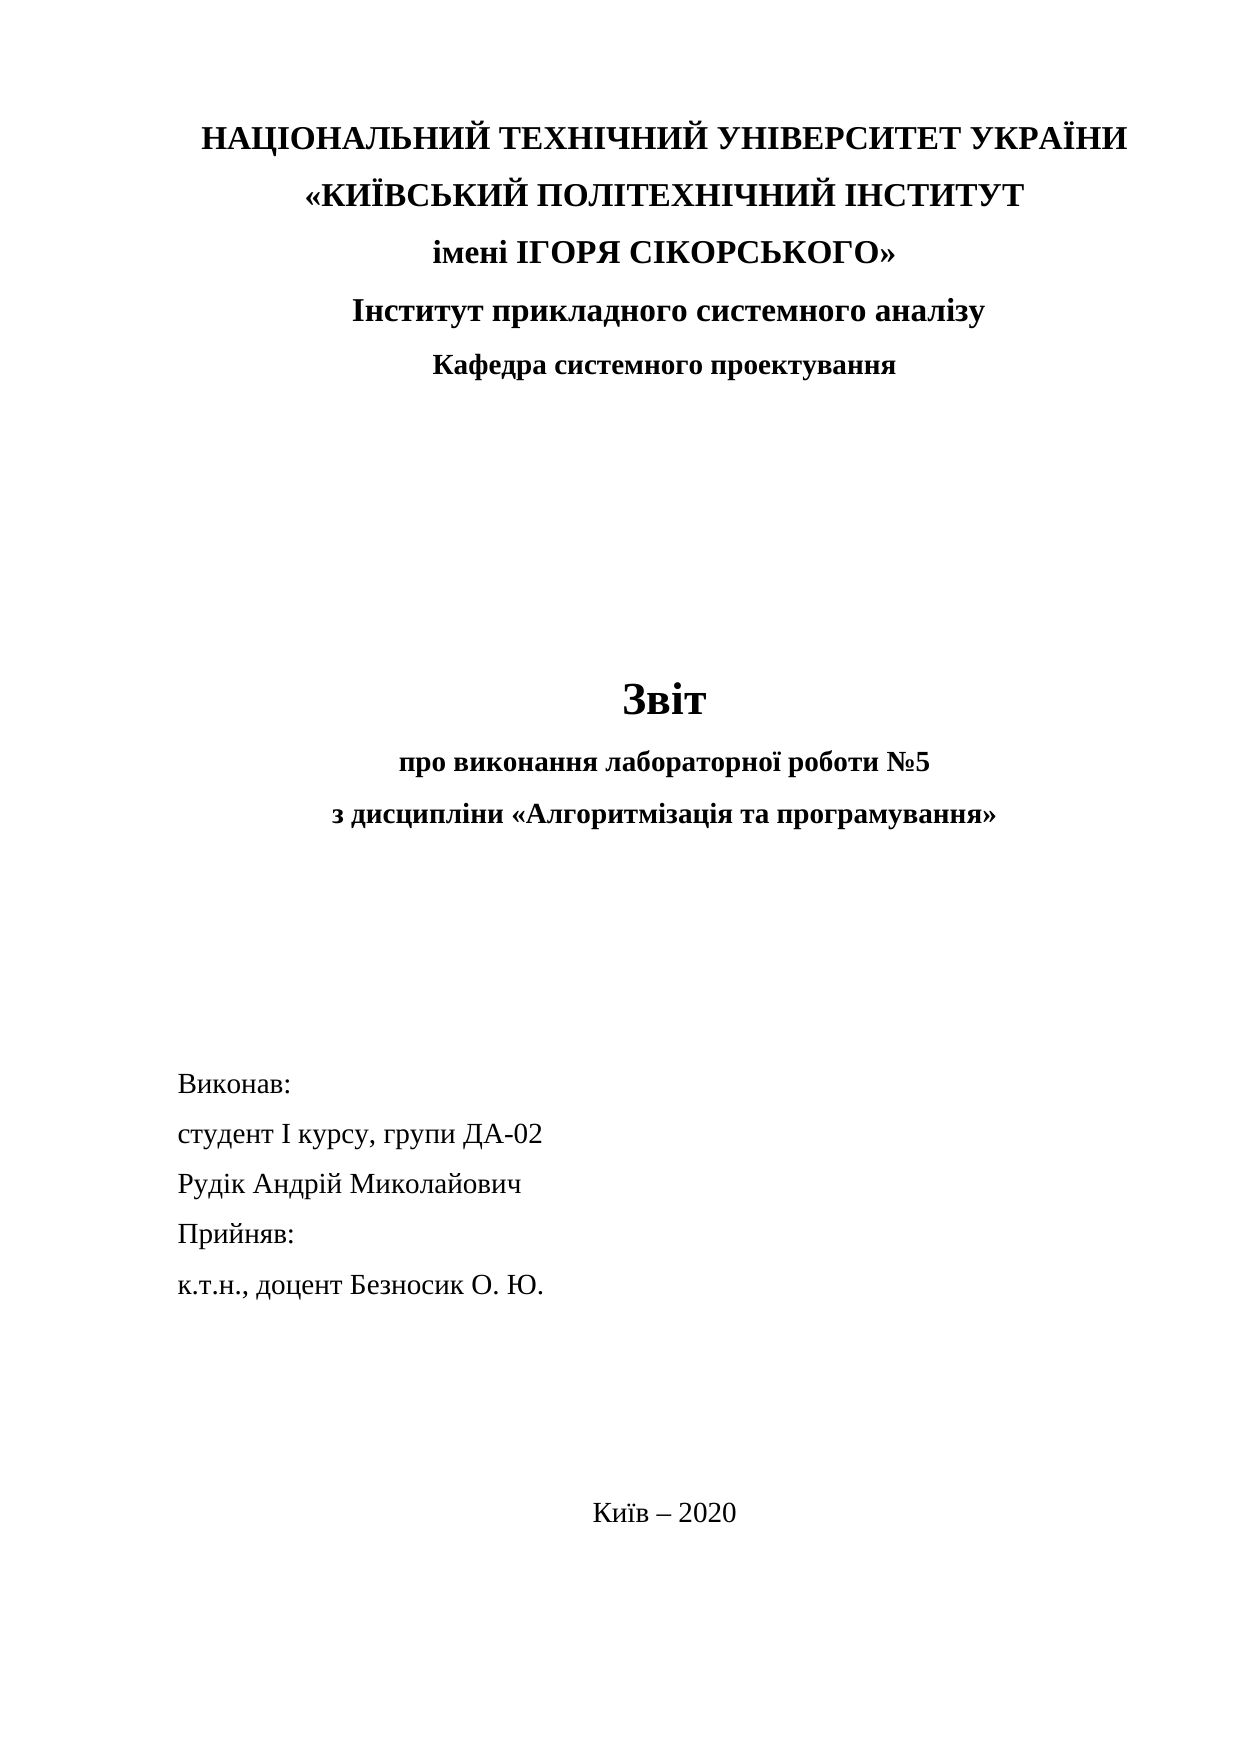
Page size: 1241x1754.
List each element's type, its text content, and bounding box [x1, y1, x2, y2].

text про виконання лабораторної роботи №5 [177, 744, 1152, 777]
text Рудік Андрій Миколайович Прийняв: [177, 1166, 1152, 1250]
text Звіт [177, 671, 1152, 724]
text Виконав: студент I курсу, групи ДА-02 [177, 1066, 1152, 1149]
text НАЦІОНАЛЬНИЙ ТЕХНІЧНИЙ УНІВЕРСИТЕТ УКРАЇНИ [177, 118, 1152, 156]
text Кафедра системного проектування [177, 347, 1152, 381]
text Київ – 2020 [177, 1495, 1152, 1528]
text Інститут прикладного системного аналізу [177, 290, 1152, 328]
text к.т.н., доцент Безносик О. Ю. [177, 1267, 1152, 1301]
text з дисципліни «Алгоритмізація та програмування» [177, 796, 1152, 829]
text «КИЇВСЬКИЙ ПОЛІТЕХНІЧНИЙ ІНСТИТУТ [177, 175, 1152, 214]
text імені ІГОРЯ СІКОРСЬКОГО» [177, 233, 1152, 271]
